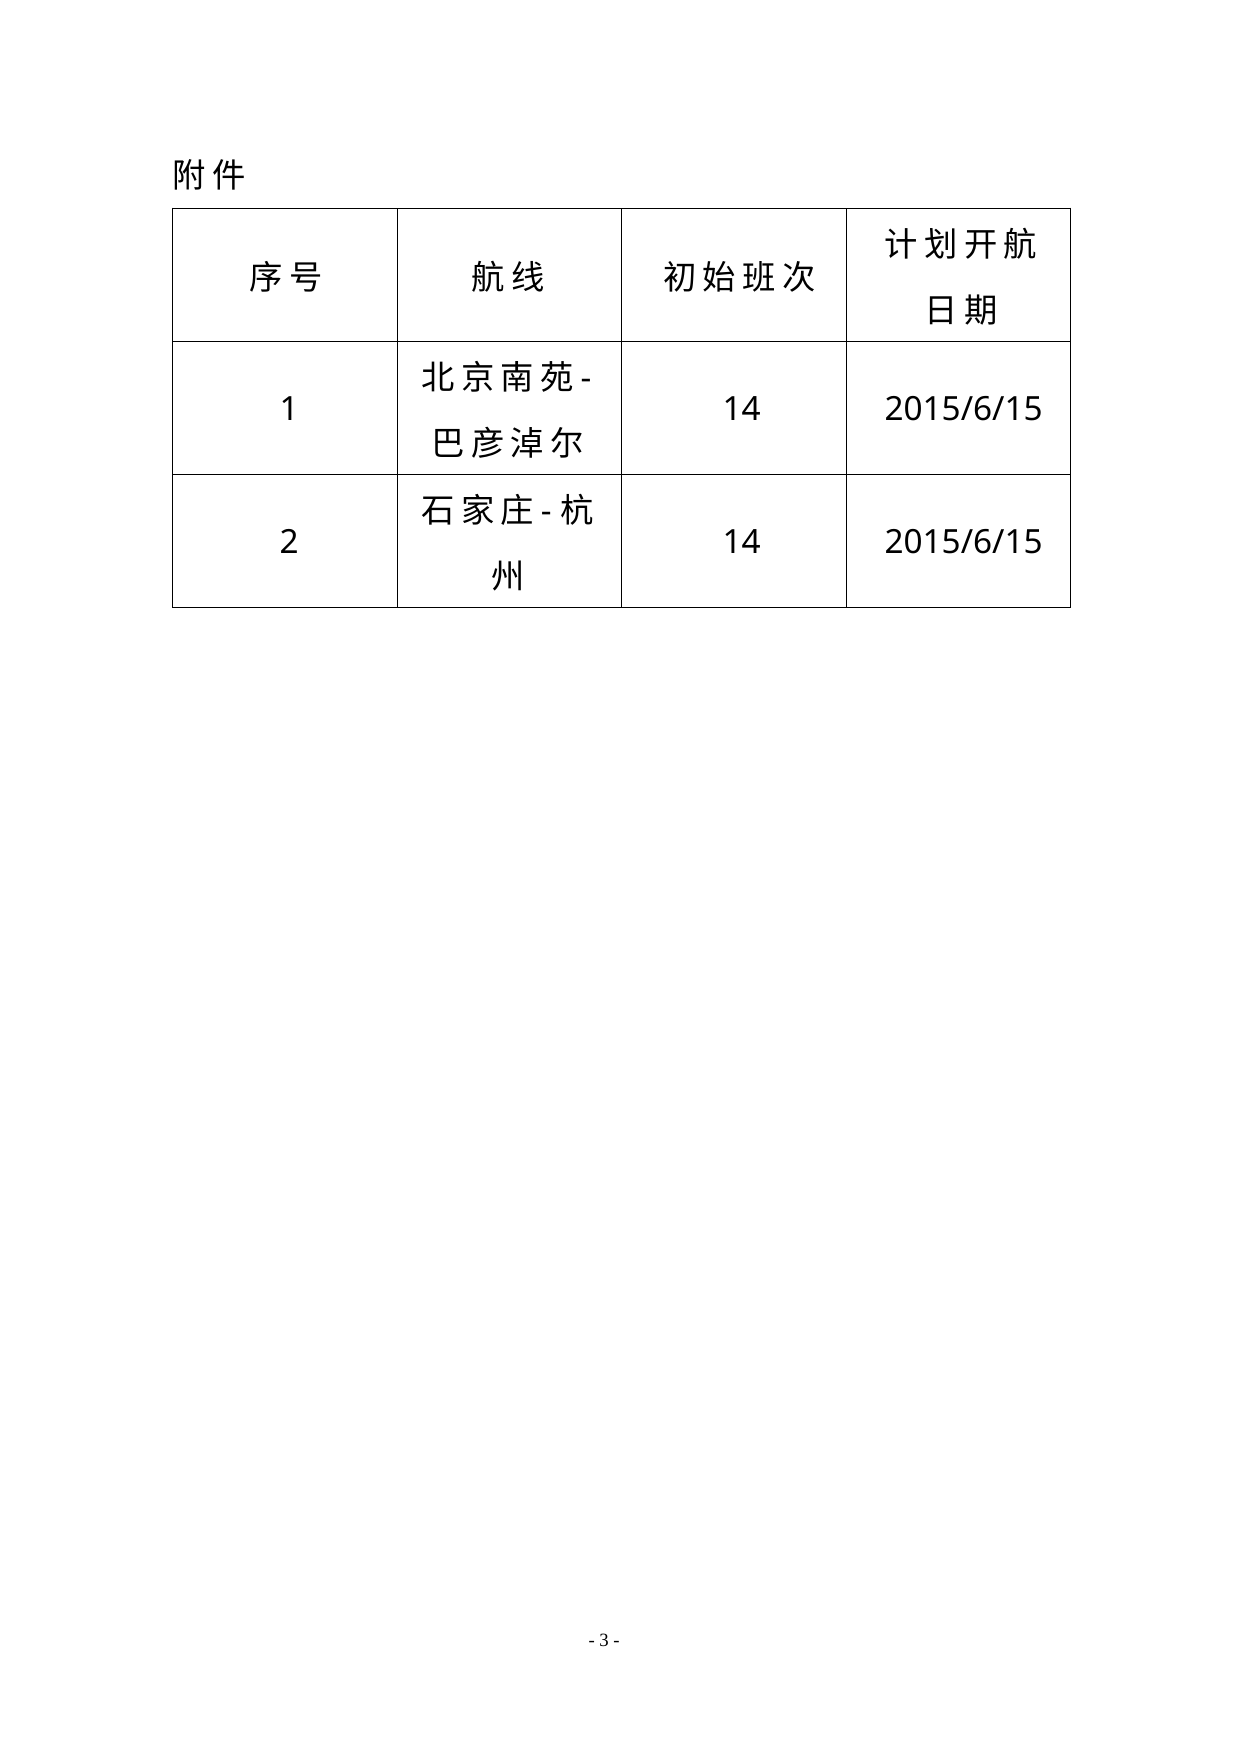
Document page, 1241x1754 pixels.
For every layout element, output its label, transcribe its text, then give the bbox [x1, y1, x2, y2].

table_cell 北京南苑-巴彦淖尔 [398, 342, 621, 474]
table_cell 石家庄-杭州 [398, 475, 621, 607]
text 附件 [172, 139, 1068, 206]
table_cell 14 [622, 342, 846, 474]
table_cell 1 [173, 342, 397, 474]
table_header 航线 [398, 209, 621, 341]
table_cell 2015/6/15 [847, 475, 1070, 607]
table_cell 14 [622, 475, 846, 607]
table_header 计划开航日期 [847, 209, 1070, 341]
table_header 序号 [173, 209, 397, 341]
table_cell 2015/6/15 [847, 342, 1070, 474]
table_cell 2 [173, 475, 397, 607]
table_header 初始班次 [622, 209, 846, 341]
